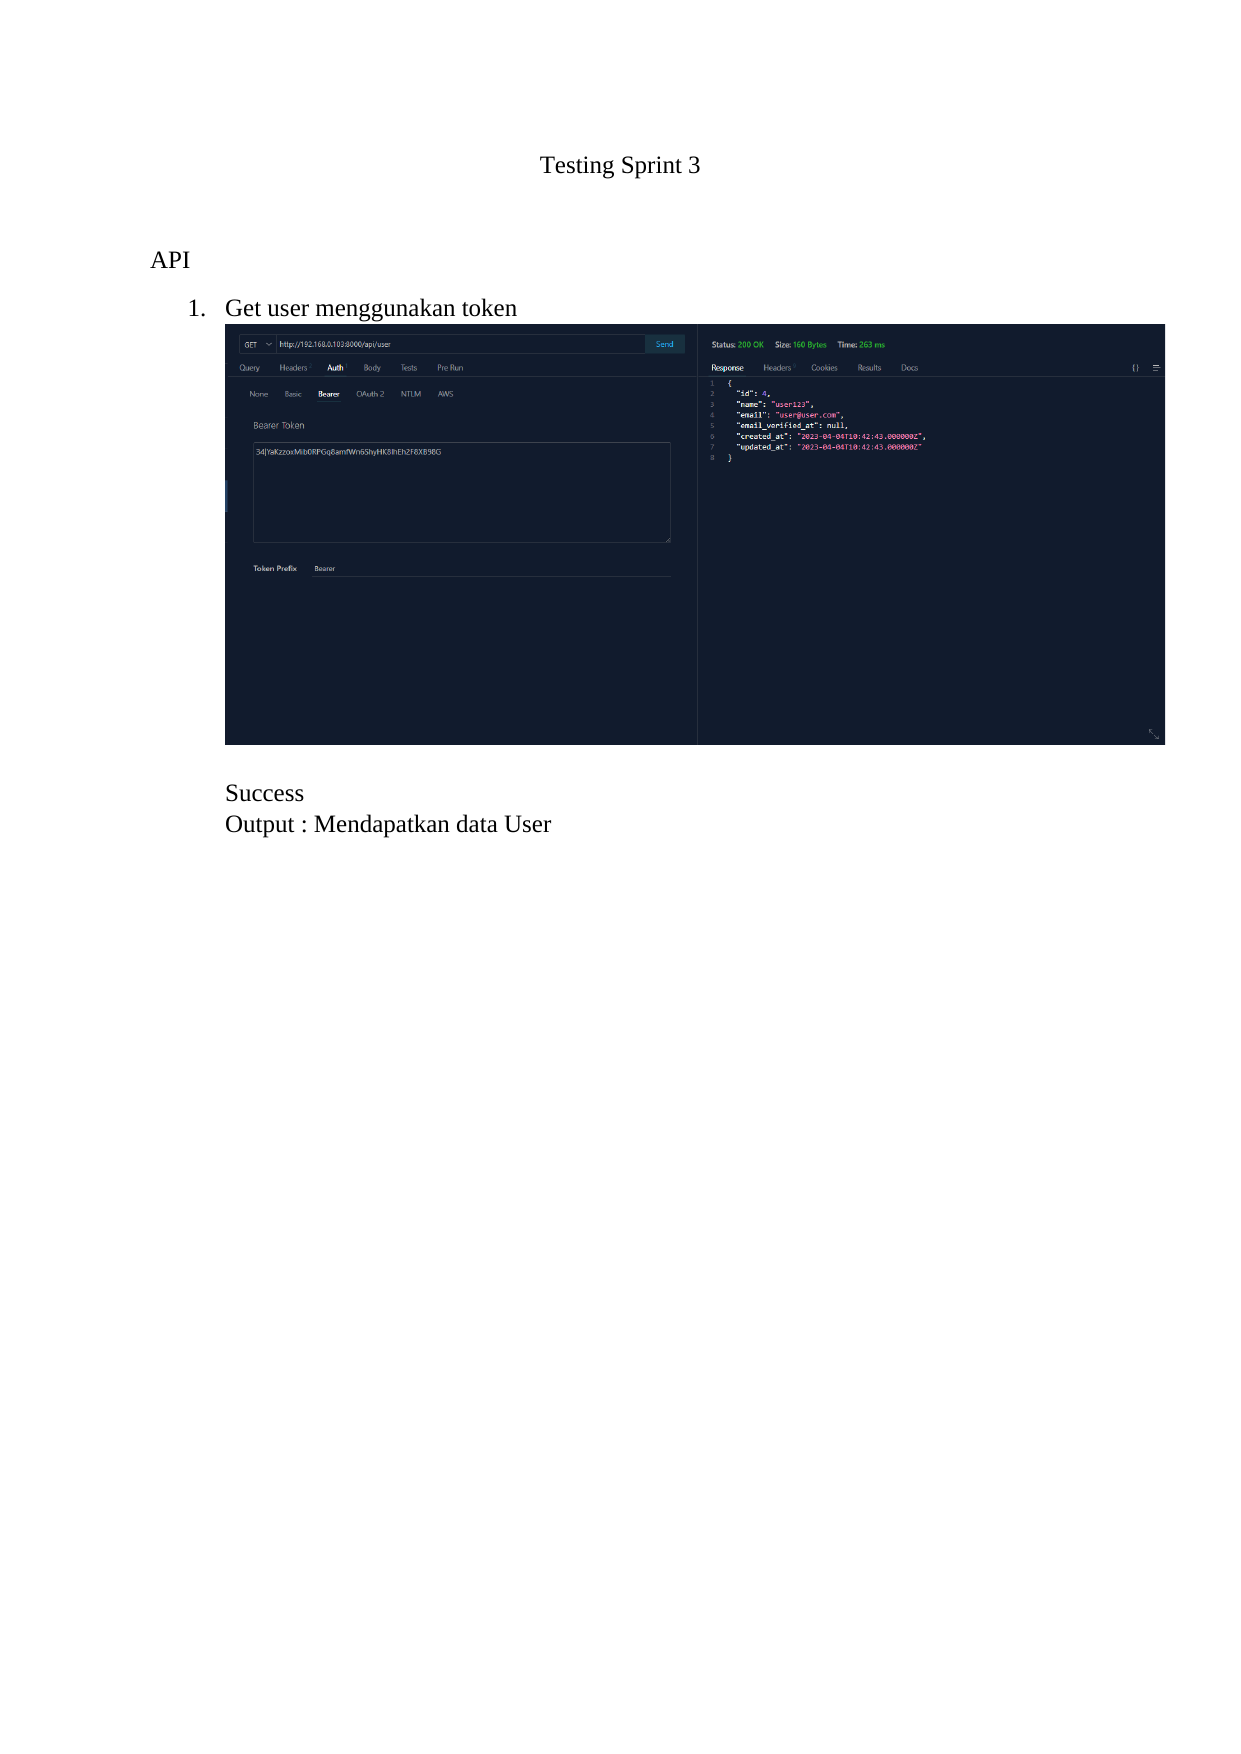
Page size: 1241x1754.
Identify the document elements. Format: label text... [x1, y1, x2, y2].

list Output : Mendapatkan data User [225, 809, 1090, 837]
text Testing Sprint 3 [150, 150, 1090, 179]
list Success [225, 778, 1090, 806]
text API [150, 245, 1090, 274]
picture [225, 324, 1166, 745]
list Get user menggunakan token [187, 293, 1090, 322]
